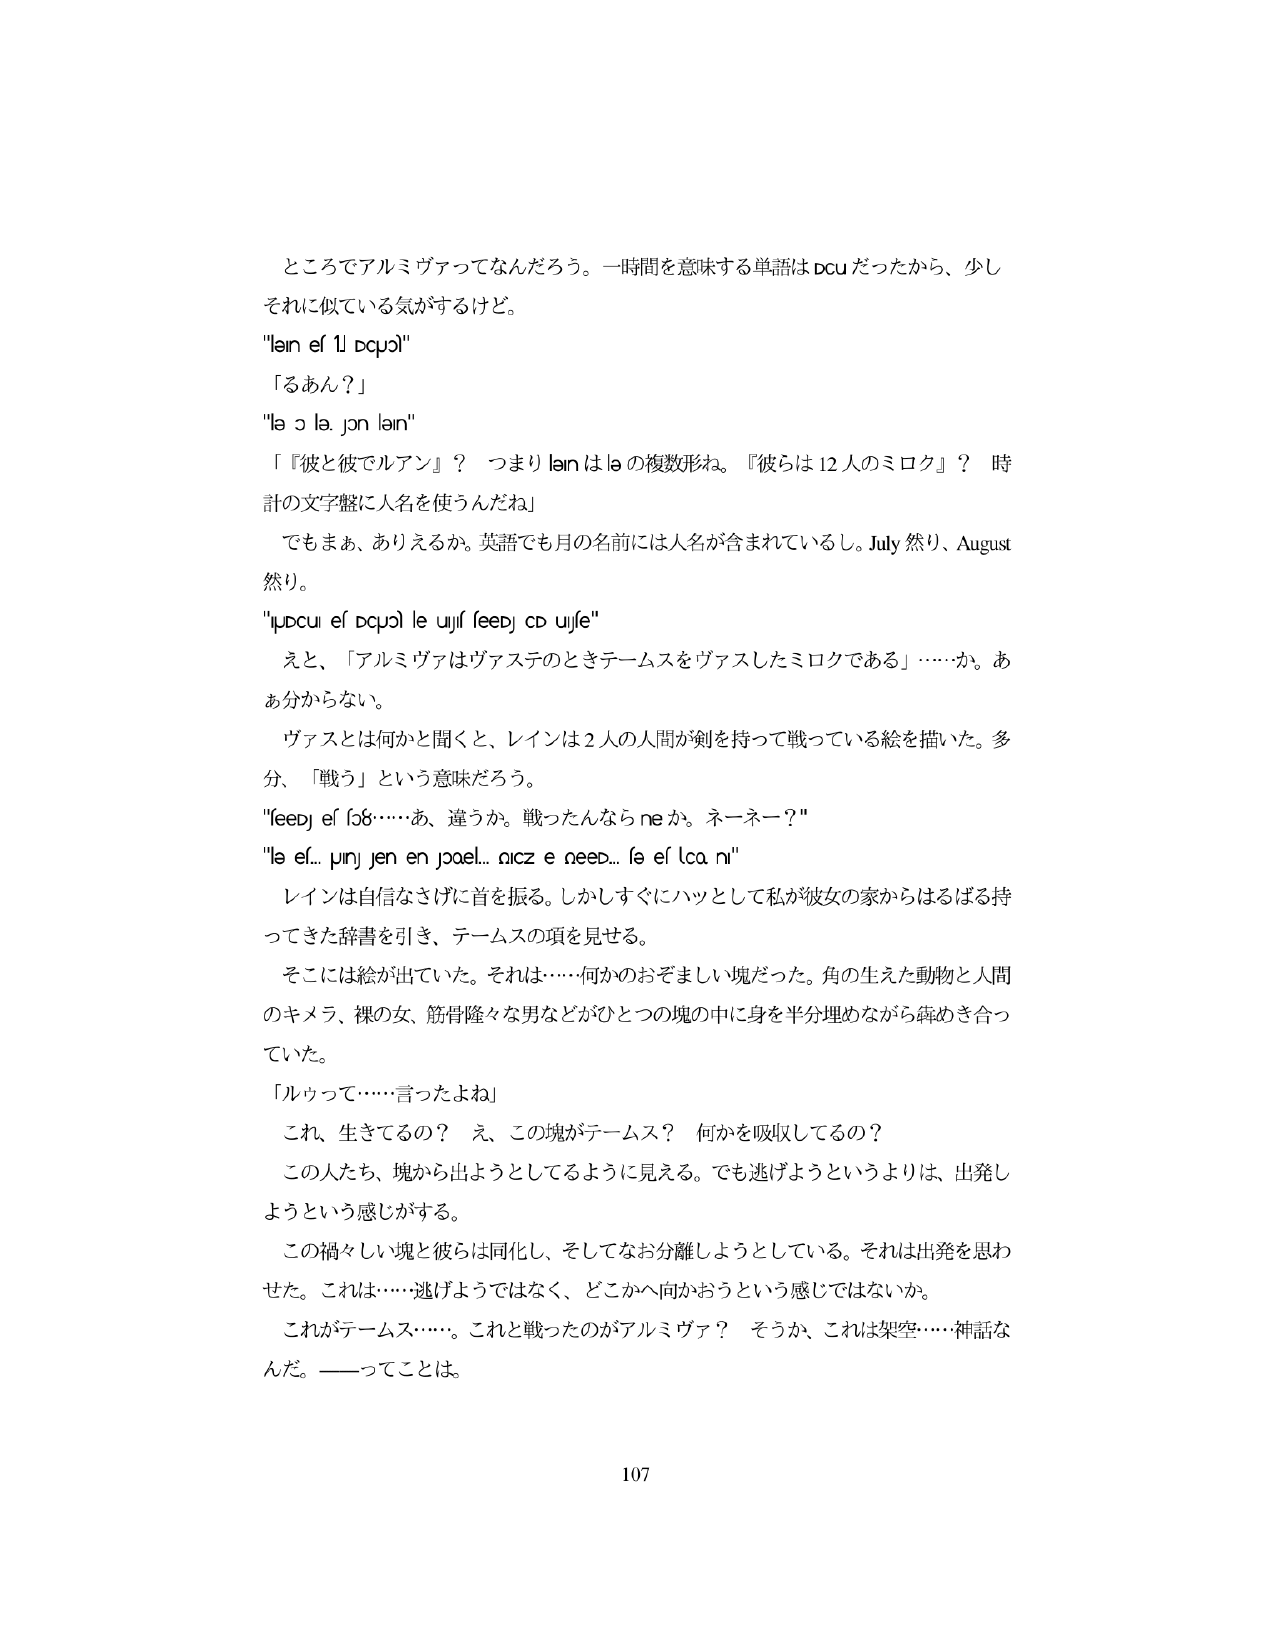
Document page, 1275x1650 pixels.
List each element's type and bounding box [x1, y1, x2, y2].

picture [150, 150, 1121, 1501]
